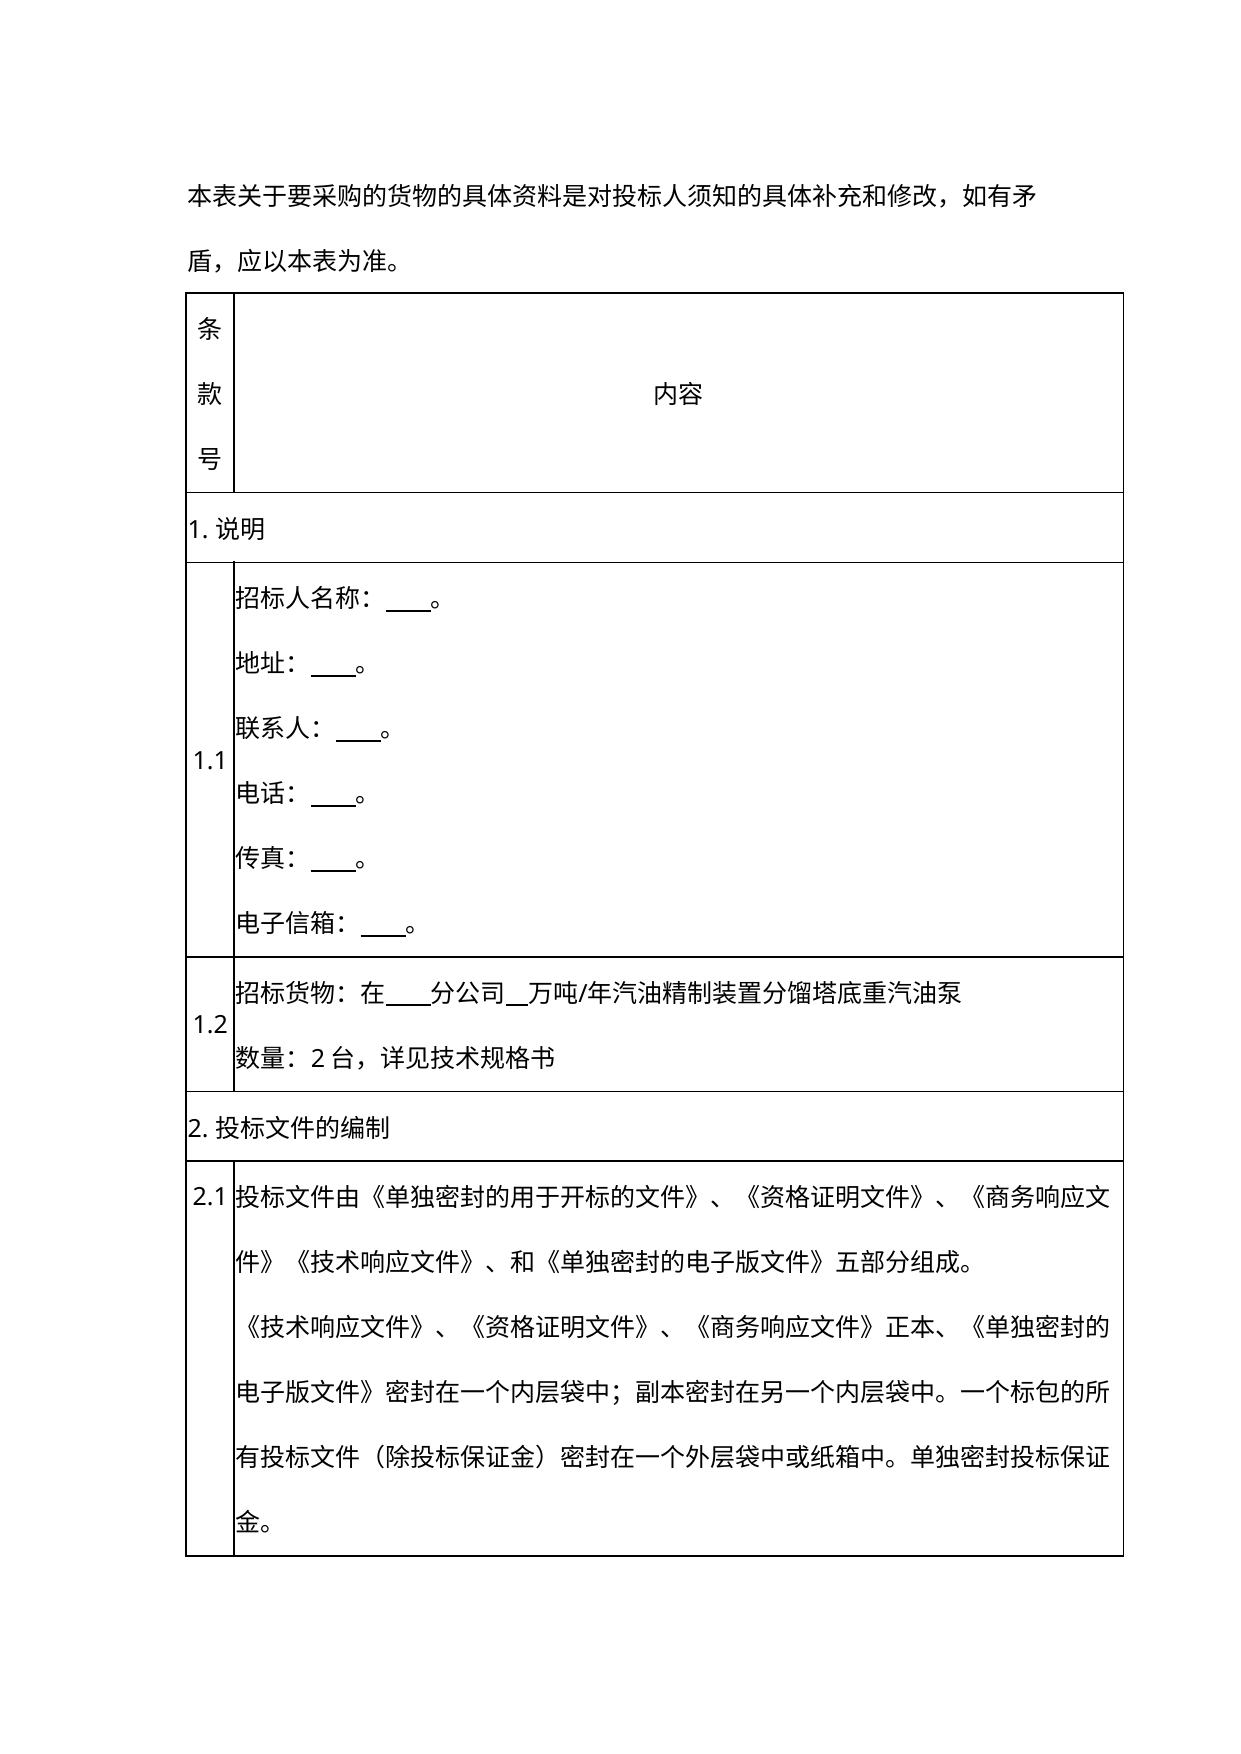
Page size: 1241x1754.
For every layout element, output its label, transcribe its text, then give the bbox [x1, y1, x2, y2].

table_cell 1.2 [187, 958, 233, 1091]
table_cell 招标人名称： 。 地址： 。 联系人： 。 电话： 。 传真： 。 电子信箱： 。 [235, 563, 1123, 956]
text 本表关于要采购的货物的具体资料是对投标人须知的具体补充和修改，如有矛盾，应以本表为准。 [187, 162, 1053, 292]
table_cell 招标货物：在 分公司 万吨/年汽油精制装置分馏塔底重汽油泵 数量：2台，详见技术规格书 [235, 958, 1123, 1091]
table_header 条款号 [187, 294, 233, 492]
table_cell 1.1 [187, 563, 233, 956]
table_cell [235, 1162, 1123, 1555]
table_header 内容 [235, 294, 1123, 492]
table_cell 1. 说明 [187, 493, 1123, 561]
table_cell 2. 投标文件的编制 [187, 1092, 1123, 1160]
table_cell 2.1 [187, 1162, 233, 1555]
